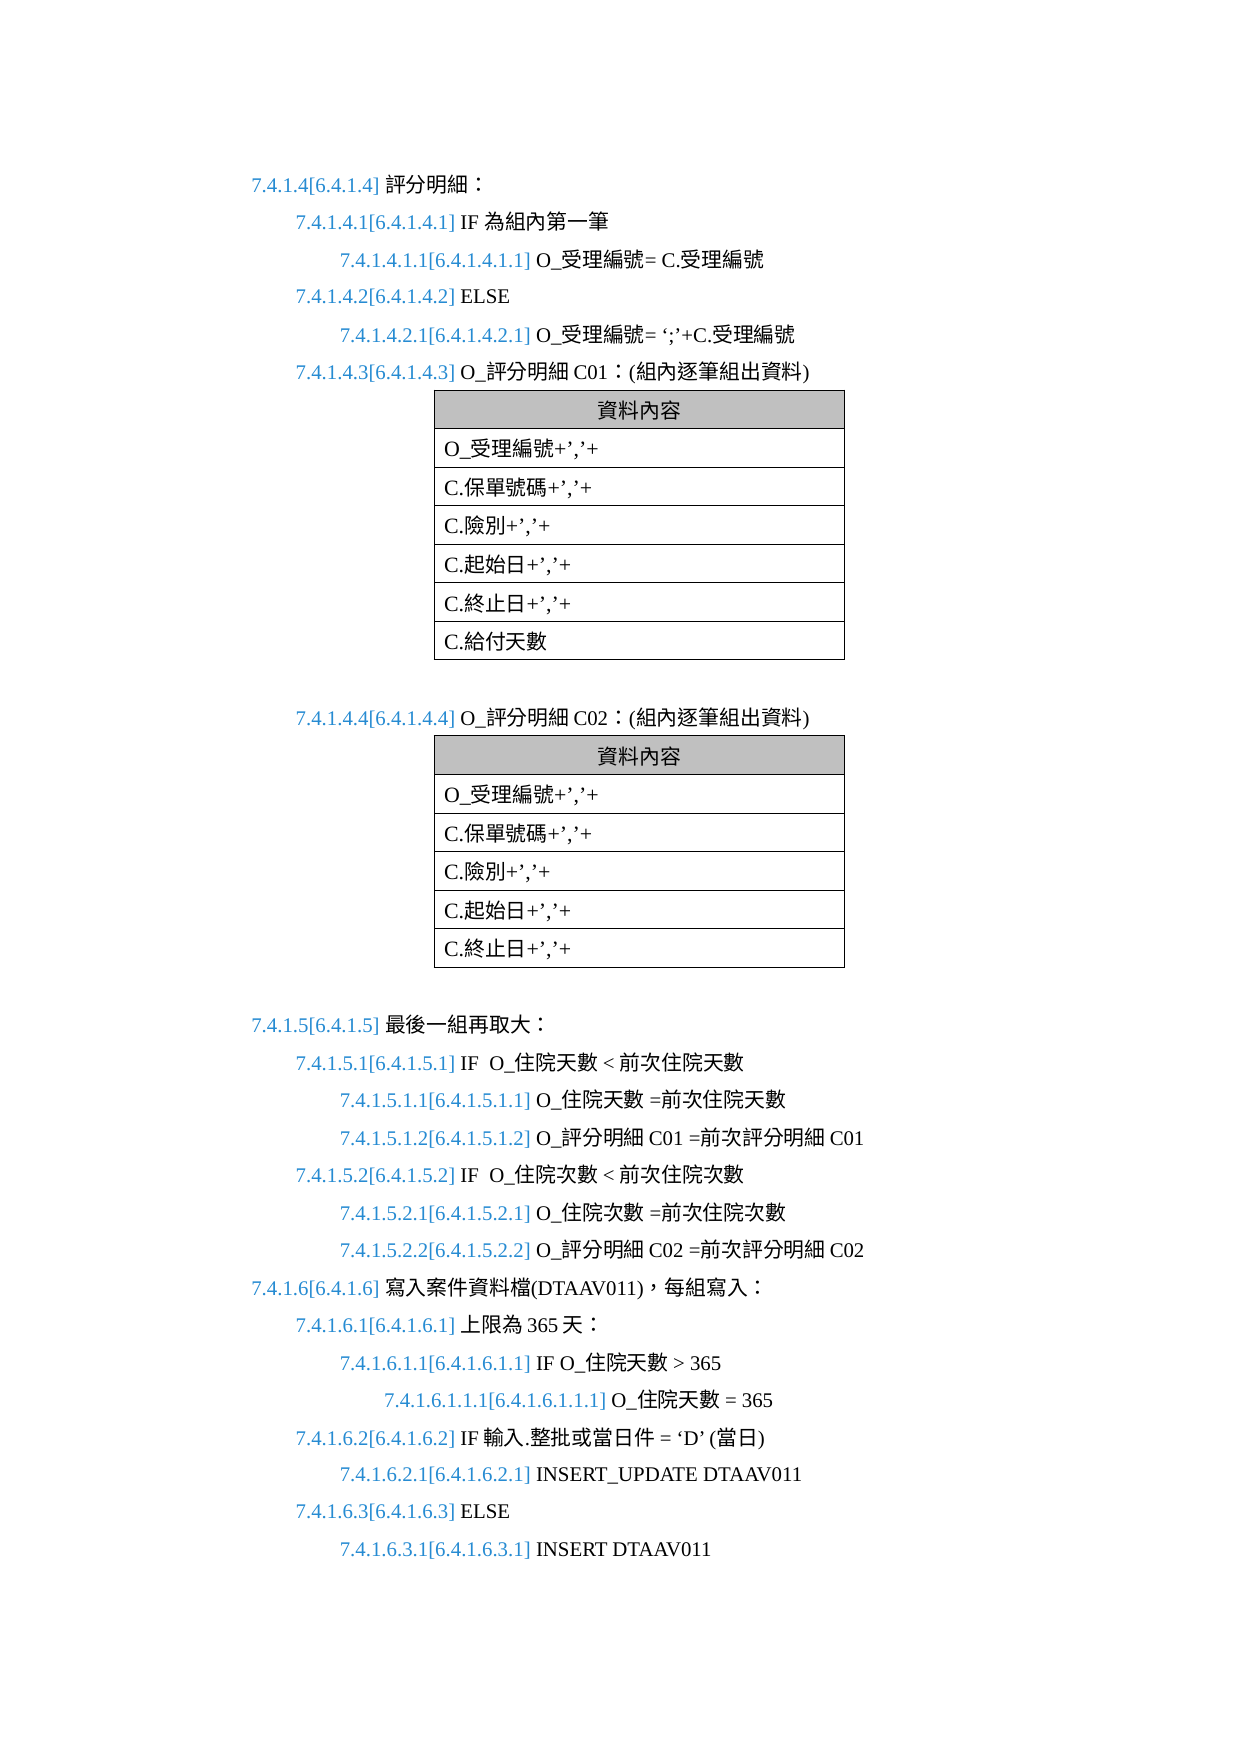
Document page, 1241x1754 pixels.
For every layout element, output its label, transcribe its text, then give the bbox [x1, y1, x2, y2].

list IF O_住院天數 > 365 [339, 1343, 1152, 1380]
list 上限為365天： [295, 1305, 1152, 1343]
list 寫入案件資料檔(DTAAV011)，每組寫入： [251, 1268, 1152, 1305]
list IF O_住院次數 < 前次住院次數 [295, 1155, 1152, 1193]
table_cell O_受理編號+’,’+ [435, 429, 844, 467]
table_cell C.給付天數 [435, 622, 844, 659]
list O_評分明細C02 =前次評分明細C02 [339, 1230, 1152, 1268]
table_cell C.險別+’,’+ [435, 852, 844, 889]
list 評分明細： [251, 164, 1152, 202]
list O_評分明細C01 =前次評分明細C01 [339, 1118, 1152, 1155]
list O_住院天數 =前次住院天數 [339, 1080, 1152, 1118]
list 最後一組再取大： [251, 1005, 1152, 1043]
table_cell C.終止日+’,’+ [435, 929, 844, 967]
list O_評分明細C02：(組內逐筆組出資料) [295, 698, 1152, 735]
list INSERT DTAAV011 [339, 1530, 1152, 1568]
table_cell C.保單號碼+’,’+ [435, 814, 844, 851]
list INSERT_UPDATE DTAAV011 [339, 1455, 1152, 1493]
list O_住院次數 =前次住院次數 [339, 1193, 1152, 1230]
table_header 資料內容 [435, 391, 844, 428]
table_cell C.險別+’,’+ [435, 506, 844, 544]
table_cell C.終止日+’,’+ [435, 583, 844, 621]
list O_受理編號= ‘;’+C.受理編號 [339, 314, 1152, 352]
list O_住院天數 = 365 [384, 1380, 1152, 1418]
list O_受理編號= C.受理編號 [339, 239, 1152, 277]
table_cell O_受理編號+’,’+ [435, 775, 844, 812]
table_header 資料內容 [435, 736, 844, 774]
list ELSE [295, 1493, 1152, 1530]
list ELSE [295, 277, 1152, 314]
list IF輸入.整批或當日件 = ‘D’ (當日) [295, 1418, 1152, 1455]
list IF 為組內第一筆 [295, 202, 1152, 239]
list O_評分明細C01：(組內逐筆組出資料) [295, 352, 1152, 389]
table_cell C.起始日+’,’+ [435, 545, 844, 582]
table_cell C.起始日+’,’+ [435, 891, 844, 928]
table_cell C.保單號碼+’,’+ [435, 468, 844, 505]
list IF O_住院天數 < 前次住院天數 [295, 1043, 1152, 1080]
